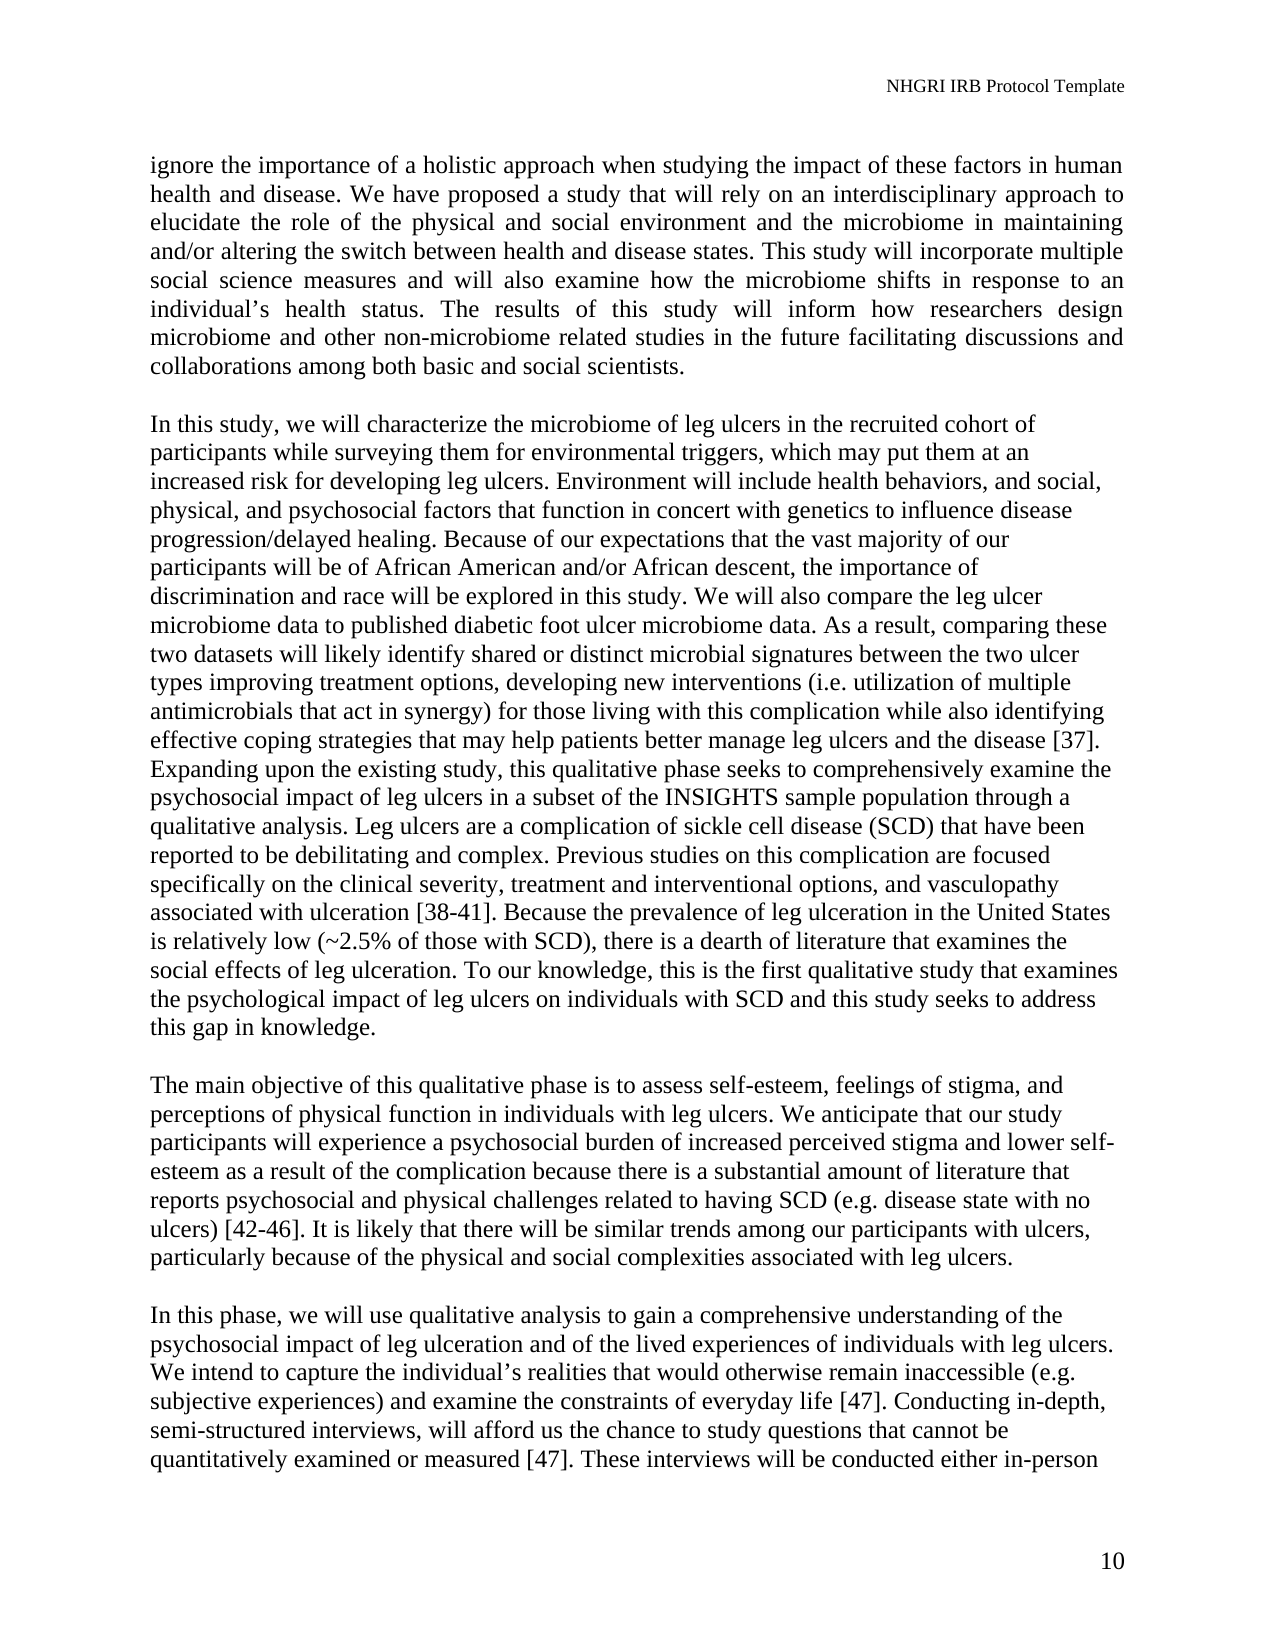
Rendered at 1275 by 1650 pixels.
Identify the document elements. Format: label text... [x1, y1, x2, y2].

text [150, 1300, 1125, 1472]
text In this study, we will characterize the microbiome of leg ulcers in the recruited cohort of participants while surveying them for environmental triggers, which may put them at an increased risk for developing leg ulcers. Environment will include health behaviors, and social, physical, and psychosocial factors that function in concert with genetics to influence disease progression/delayed healing. Because of our expectations that the vast majority of our participants will be of African American and/or African descent, the importance of discrimination and race will be explored in this study. We will also compare the leg ulcer microbiome data to published diabetic foot ulcer microbiome data. As a result, comparing these two datasets will likely identify shared or distinct microbial signatures between the two ulcer types improving treatment options, developing new interventions (i.e. utilization of multiple antimicrobials that act in synergy) for those living with this complication while also identifying effective coping strategies that may help patients better manage leg ulcers and the disease [37]. Expanding upon the existing study, this qualitative phase seeks to comprehensively examine the psychosocial impact of leg ulcers in a subset of the INSIGHTS sample population through a qualitative analysis. Leg ulcers are a complication of sickle cell disease (SCD) that have been reported to be debilitating and complex. Previous studies on this complication are focused specifically on the clinical severity, treatment and interventional options, and vasculopathy associated with ulceration [38-41]. Because the prevalence of leg ulceration in the United States is relatively low (~2.5% of those with SCD), there is a dearth of literature that examines the social effects of leg ulceration. To our knowledge, this is the first qualitative study that examines the psychological impact of leg ulcers on individuals with SCD and this study seeks to address this gap in knowledge. [150, 409, 1125, 1041]
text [150, 150, 1125, 380]
text The main objective of this qualitative phase is to assess self-esteem, feelings of stigma, and perceptions of physical function in individuals with leg ulcers. We anticipate that our study participants will experience a psychosocial burden of increased perceived stigma and lower self-esteem as a result of the complication because there is a substantial amount of literature that reports psychosocial and physical challenges related to having SCD (e.g. disease state with no ulcers) [42-46]. It is likely that there will be similar trends among our participants with ulcers, particularly because of the physical and social complexities associated with leg ulcers. [150, 1070, 1125, 1271]
